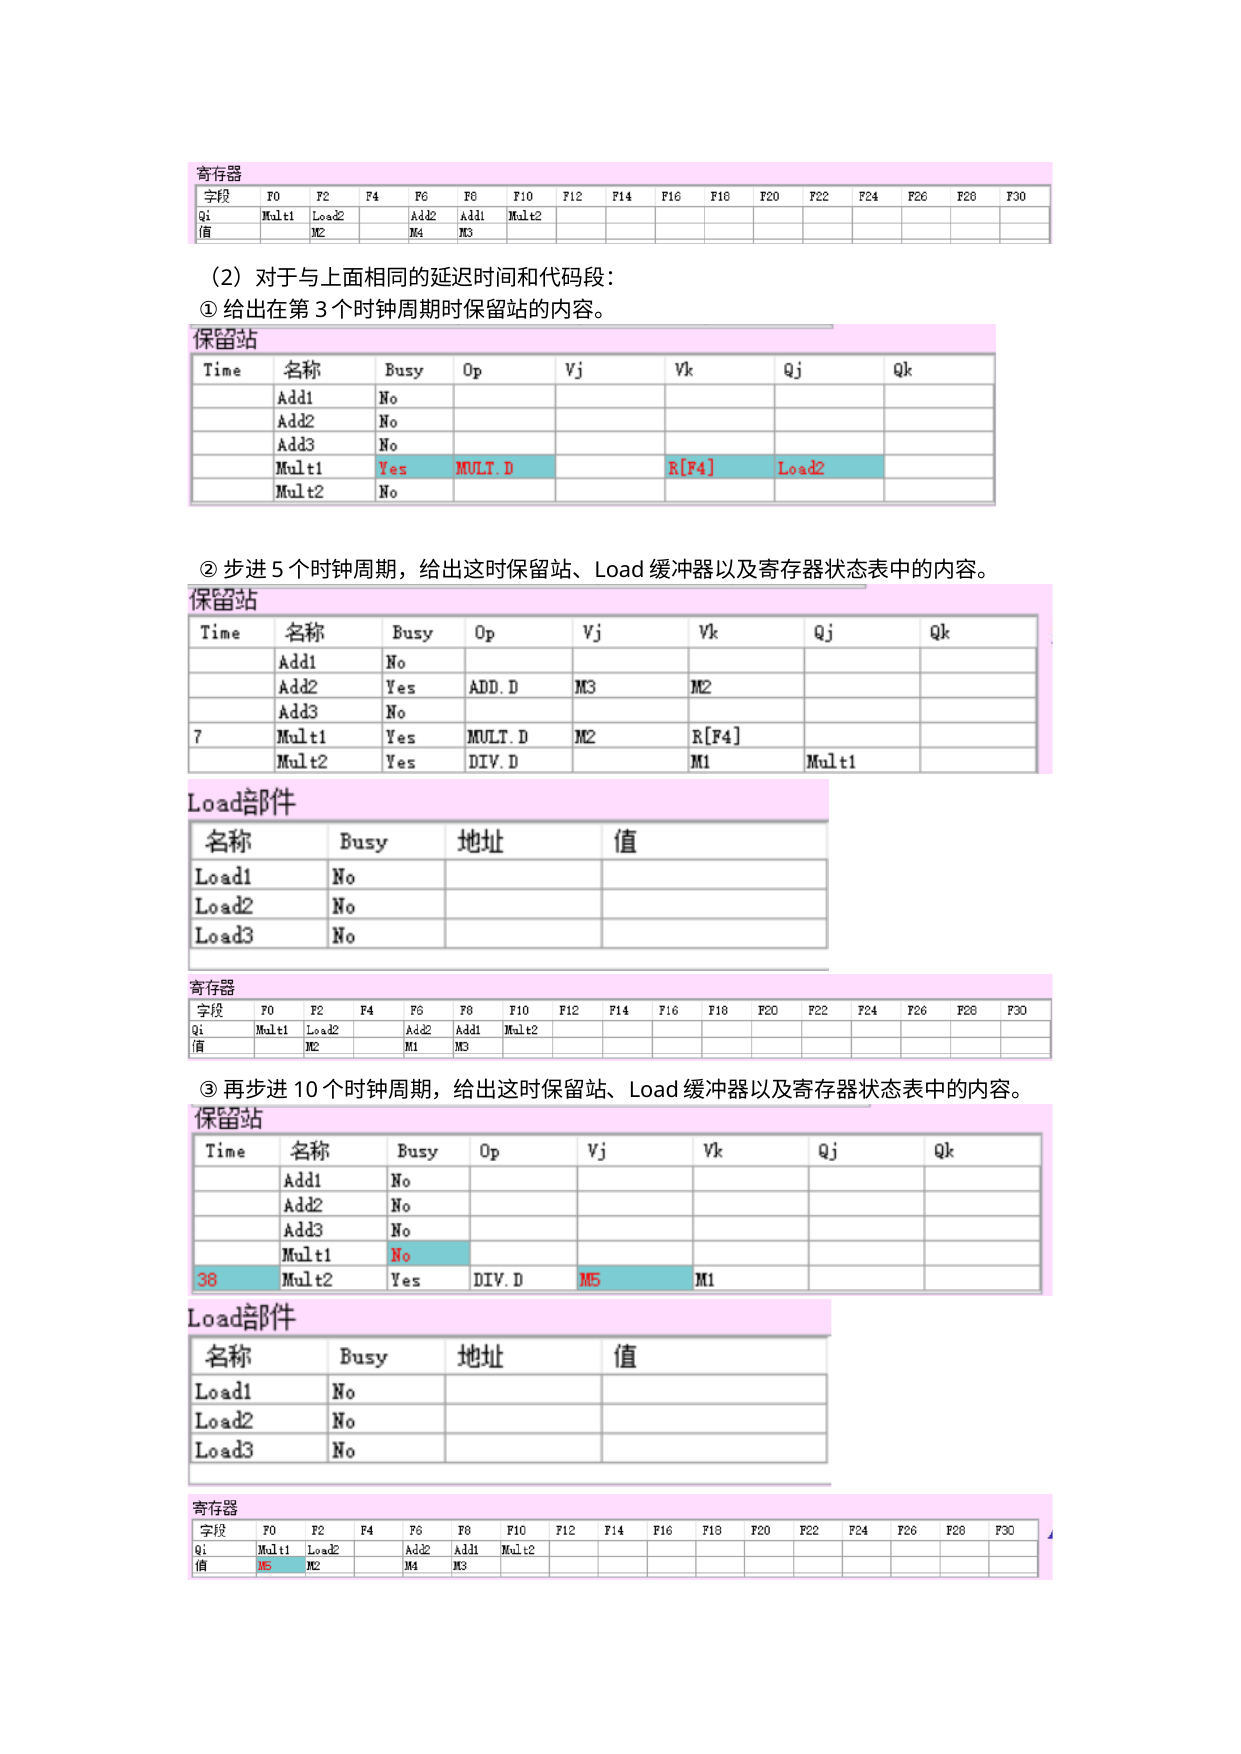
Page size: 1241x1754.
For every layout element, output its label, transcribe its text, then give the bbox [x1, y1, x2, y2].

text ①给出在第3个时钟周期时保留站的内容。 [187, 292, 1053, 324]
picture [187, 974, 1053, 1061]
picture [187, 1104, 1053, 1296]
picture [187, 324, 997, 507]
picture [187, 779, 829, 971]
picture [187, 584, 1053, 774]
picture [187, 162, 1053, 244]
text （2）对于与上面相同的延迟时间和代码段： [187, 259, 1053, 292]
picture [187, 1299, 832, 1487]
picture [187, 1494, 1053, 1580]
text ②步进5个时钟周期，给出这时保留站、Load缓冲器以及寄存器状态表中的内容。 [187, 552, 1053, 584]
text ③再步进10个时钟周期，给出这时保留站、Load缓冲器以及寄存器状态表中的内容。 [187, 1072, 1053, 1104]
